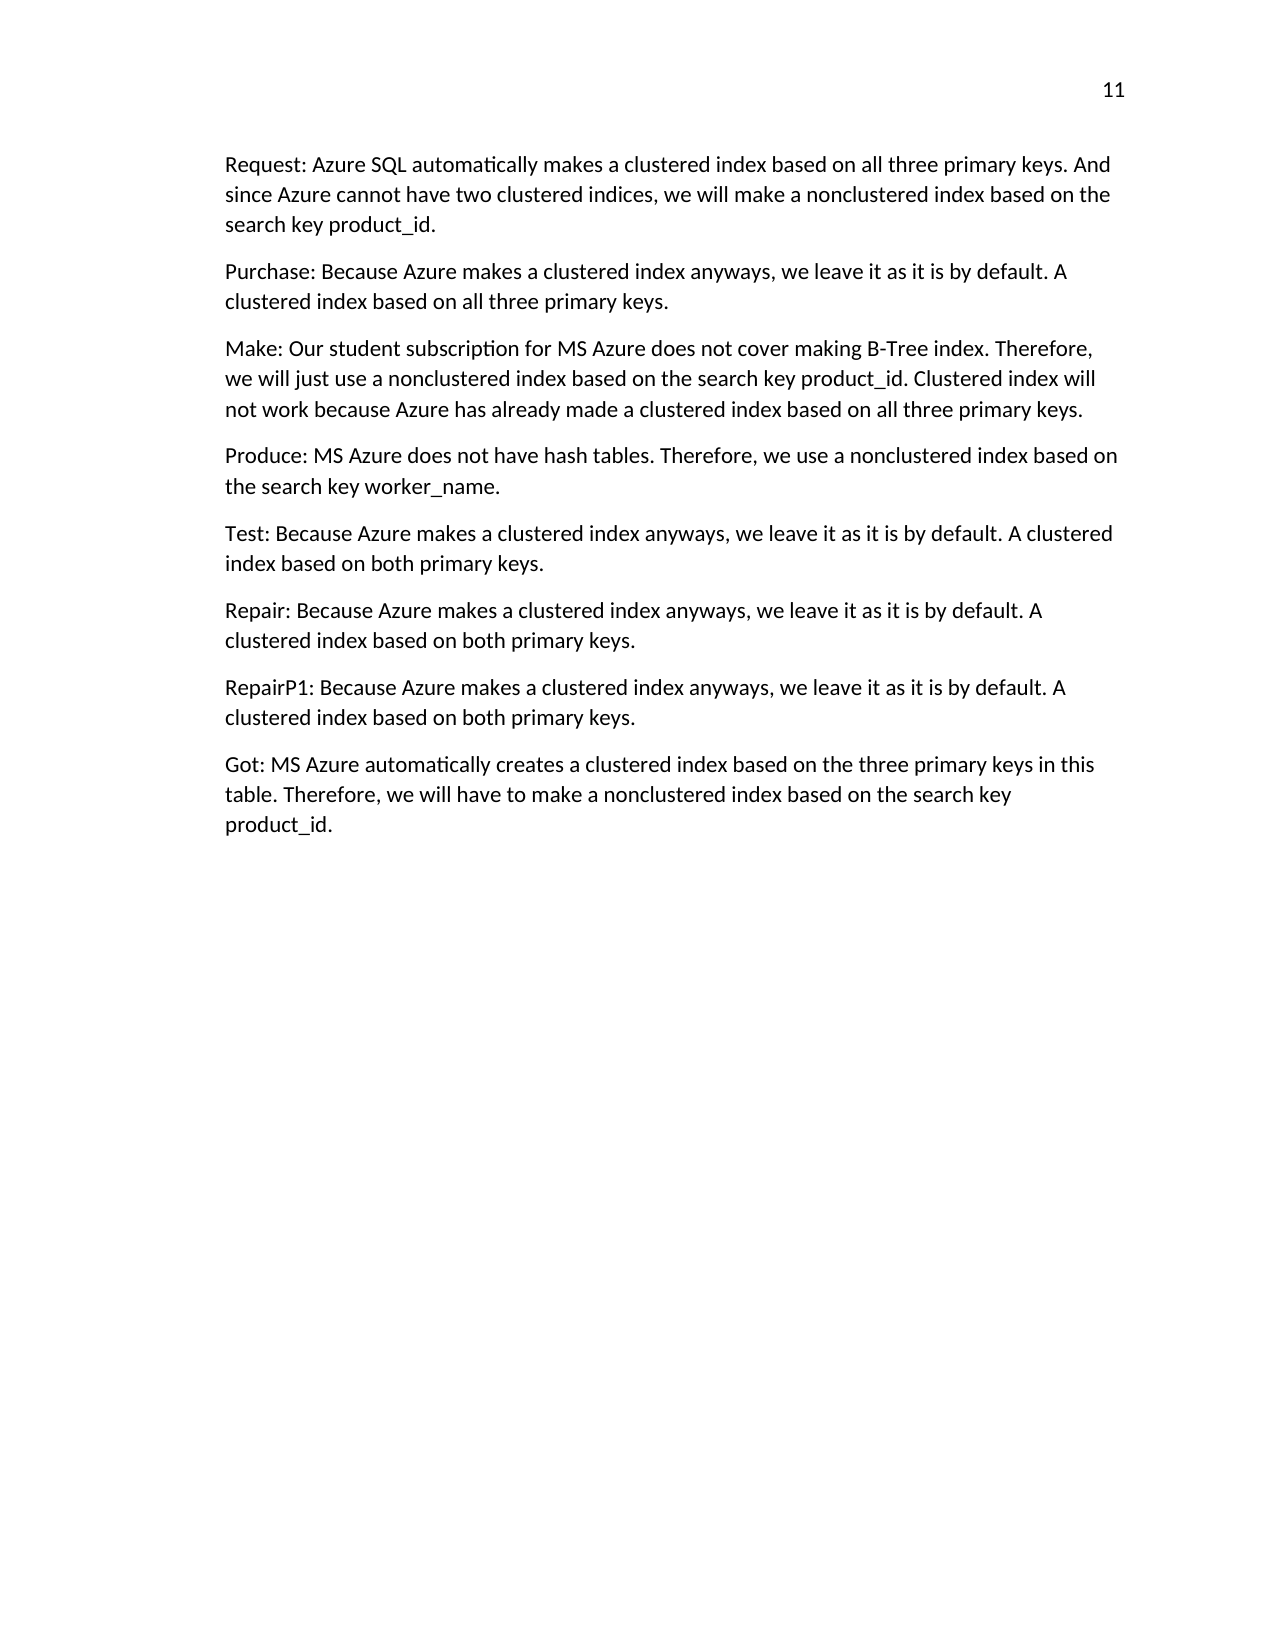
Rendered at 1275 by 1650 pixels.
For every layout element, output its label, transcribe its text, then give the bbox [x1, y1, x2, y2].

text Repair: Because Azure makes a clustered index anyways, we leave it as it is by default. A clustered index based on both primary keys. [225, 596, 1125, 654]
text Got: MS Azure automatically creates a clustered index based on the three primary keys in this table. Therefore, we will have to make a nonclustered index based on the search key product_id. [225, 750, 1125, 838]
text Produce: MS Azure does not have hash tables. Therefore, we use a nonclustered index based on the search key worker_name. [225, 442, 1125, 500]
text Purchase: Because Azure makes a clustered index anyways, we leave it as it is by default. A clustered index based on all three primary keys. [225, 257, 1125, 316]
text RepairP1: Because Azure makes a clustered index anyways, we leave it as it is by default. A clustered index based on both primary keys. [225, 673, 1125, 731]
text Test: Because Azure makes a clustered index anyways, we leave it as it is by default. A clustered index based on both primary keys. [225, 519, 1125, 577]
text Request: Azure SQL automatically makes a clustered index based on all three primary keys. And since Azure cannot have two clustered indices, we will make a nonclustered index based on the search key product_id. [225, 150, 1125, 238]
text Make: Our student subscription for MS Azure does not cover making B-Tree index. Therefore, we will just use a nonclustered index based on the search key product_id. Clustered index will not work because Azure has already made a clustered index based on all three primary keys. [225, 334, 1125, 423]
